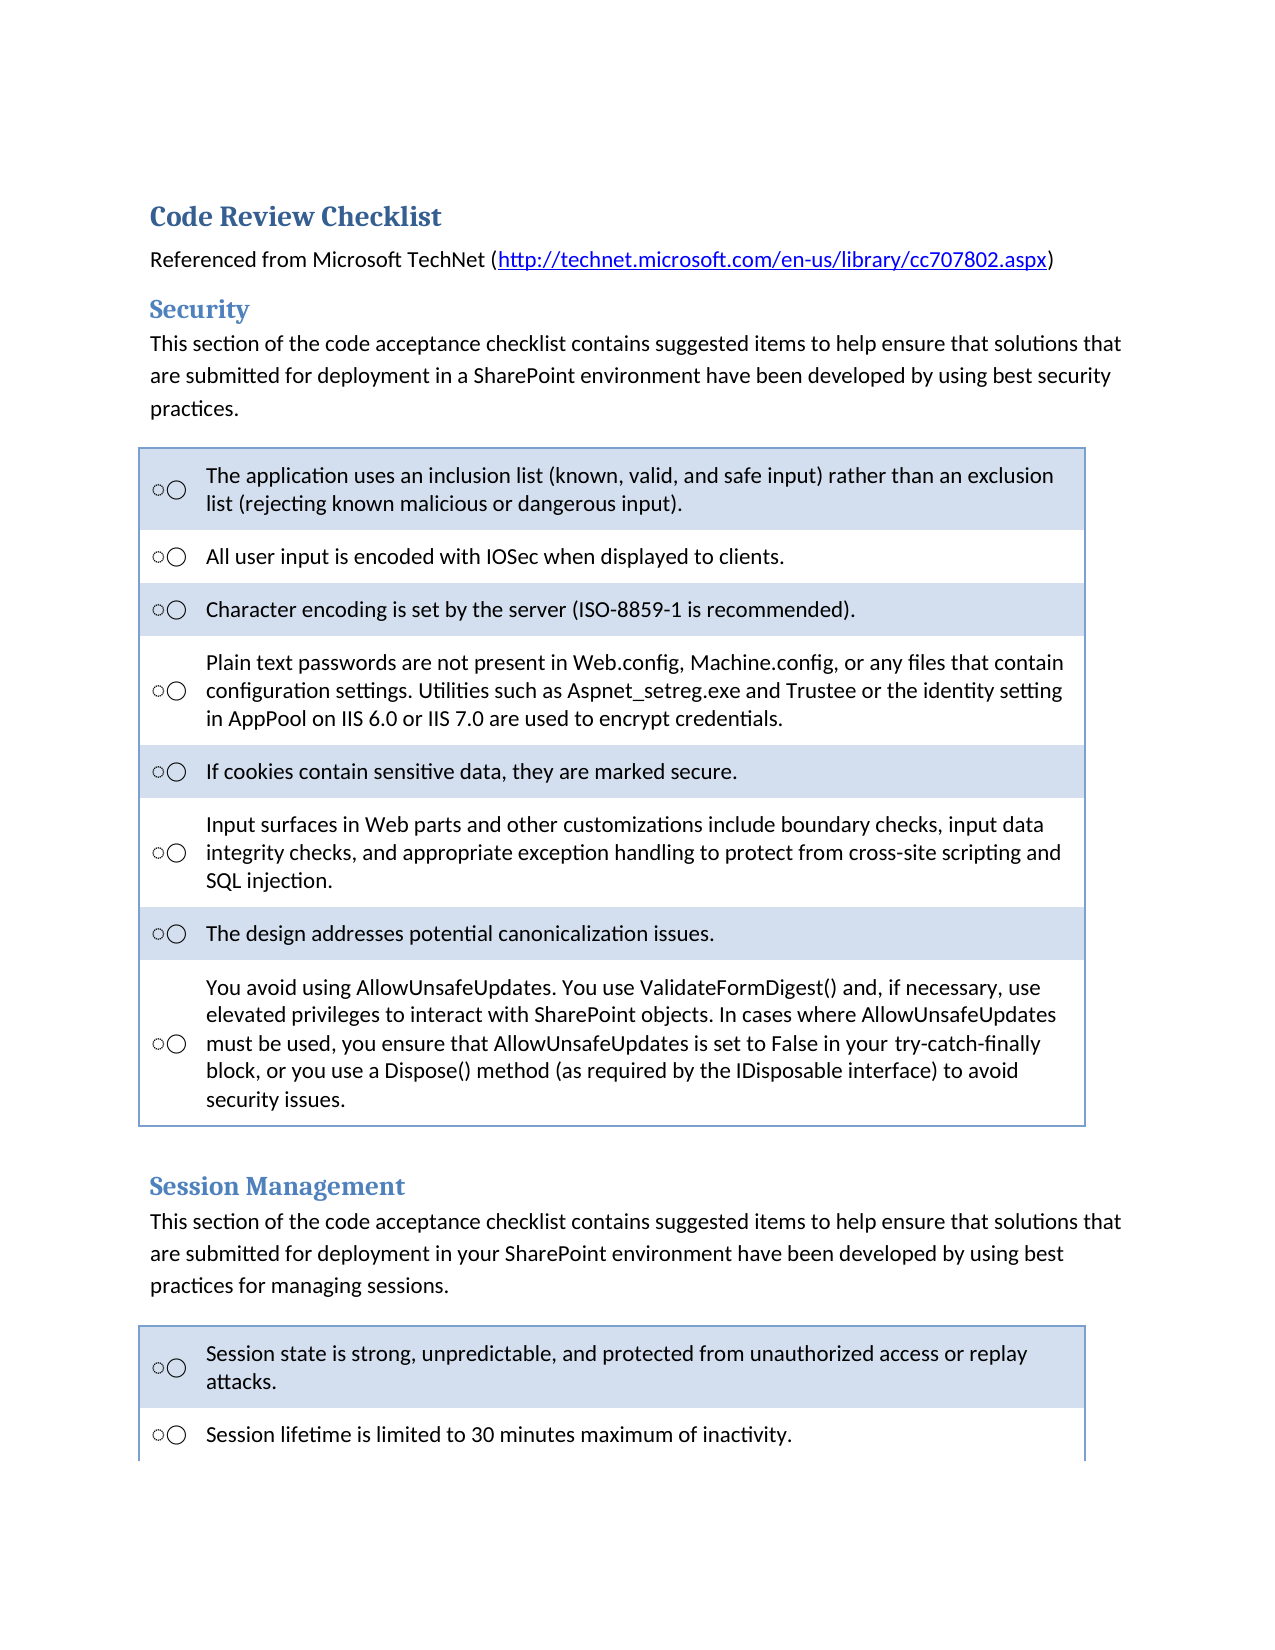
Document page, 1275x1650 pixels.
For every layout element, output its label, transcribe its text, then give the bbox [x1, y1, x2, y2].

text This section of the code acceptance checklist contains suggested items to help ensure that solutions that are submitted for deployment in a SharePoint environment have been developed by using best security practices. [150, 329, 1125, 422]
table_header Session state is strong, unpredictable, and protected from unauthorized access or replay attacks. [193, 1327, 1084, 1408]
table_cell ⃝ [140, 530, 193, 583]
table_cell ⃝ [140, 1408, 193, 1461]
table_header ⃝ [140, 1327, 193, 1408]
subtitle Security [150, 294, 1125, 325]
table_cell Session lifetime is limited to 30 minutes maximum of inactivity. [193, 1408, 1084, 1461]
text Referenced from Microsoft TechNet (http://technet.microsoft.com/en-us/library/cc707802.aspx) [150, 245, 1125, 273]
table_cell ⃝ [140, 798, 193, 907]
table_cell The design addresses potential canonicalization issues. [193, 907, 1084, 960]
table_cell ⃝ [140, 583, 193, 636]
table_cell If cookies contain sensitive data, they are marked secure. [193, 745, 1084, 798]
table_cell ⃝ [140, 960, 193, 1125]
text This section of the code acceptance checklist contains suggested items to help ensure that solutions that are submitted for deployment in your SharePoint environment have been developed by using best practices for managing sessions. [150, 1207, 1125, 1299]
table_header ⃝ [140, 449, 193, 530]
table_cell ⃝ [140, 745, 193, 798]
table_cell Input surfaces in Web parts and other customizations include boundary checks, input data integrity checks, and appropriate exception handling to protect from cross-site scripting and SQL injection. [193, 798, 1084, 907]
subtitle Code Review Checklist [150, 200, 1125, 233]
table_cell ⃝ [140, 636, 193, 745]
table_cell ⃝ [140, 907, 193, 960]
table_cell Character encoding is set by the server (ISO-8859-1 is recommended). [193, 583, 1084, 636]
table_header The application uses an inclusion list (known, valid, and safe input) rather than an exclusion list (rejecting known malicious or dangerous input). [193, 449, 1084, 530]
table_cell Plain text passwords are not present in Web.config, Machine.config, or any files that contain configuration settings. Utilities such as Aspnet_setreg.exe and Trustee or the identity setting in AppPool on IIS 6.0 or IIS 7.0 are used to encrypt credentials. [193, 636, 1084, 745]
subtitle Session Management [150, 1171, 1125, 1203]
table_cell All user input is encoded with IOSec when displayed to clients. [193, 530, 1084, 583]
table_cell You avoid using AllowUnsafeUpdates. You use ValidateFormDigest() and, if necessary, use elevated privileges to interact with SharePoint objects. In cases where AllowUnsafeUpdates must be used, you ensure that AllowUnsafeUpdates is set to False in your try-catch-finally block, or you use a Dispose() method (as required by the IDisposable interface) to avoid security issues. [193, 960, 1084, 1125]
